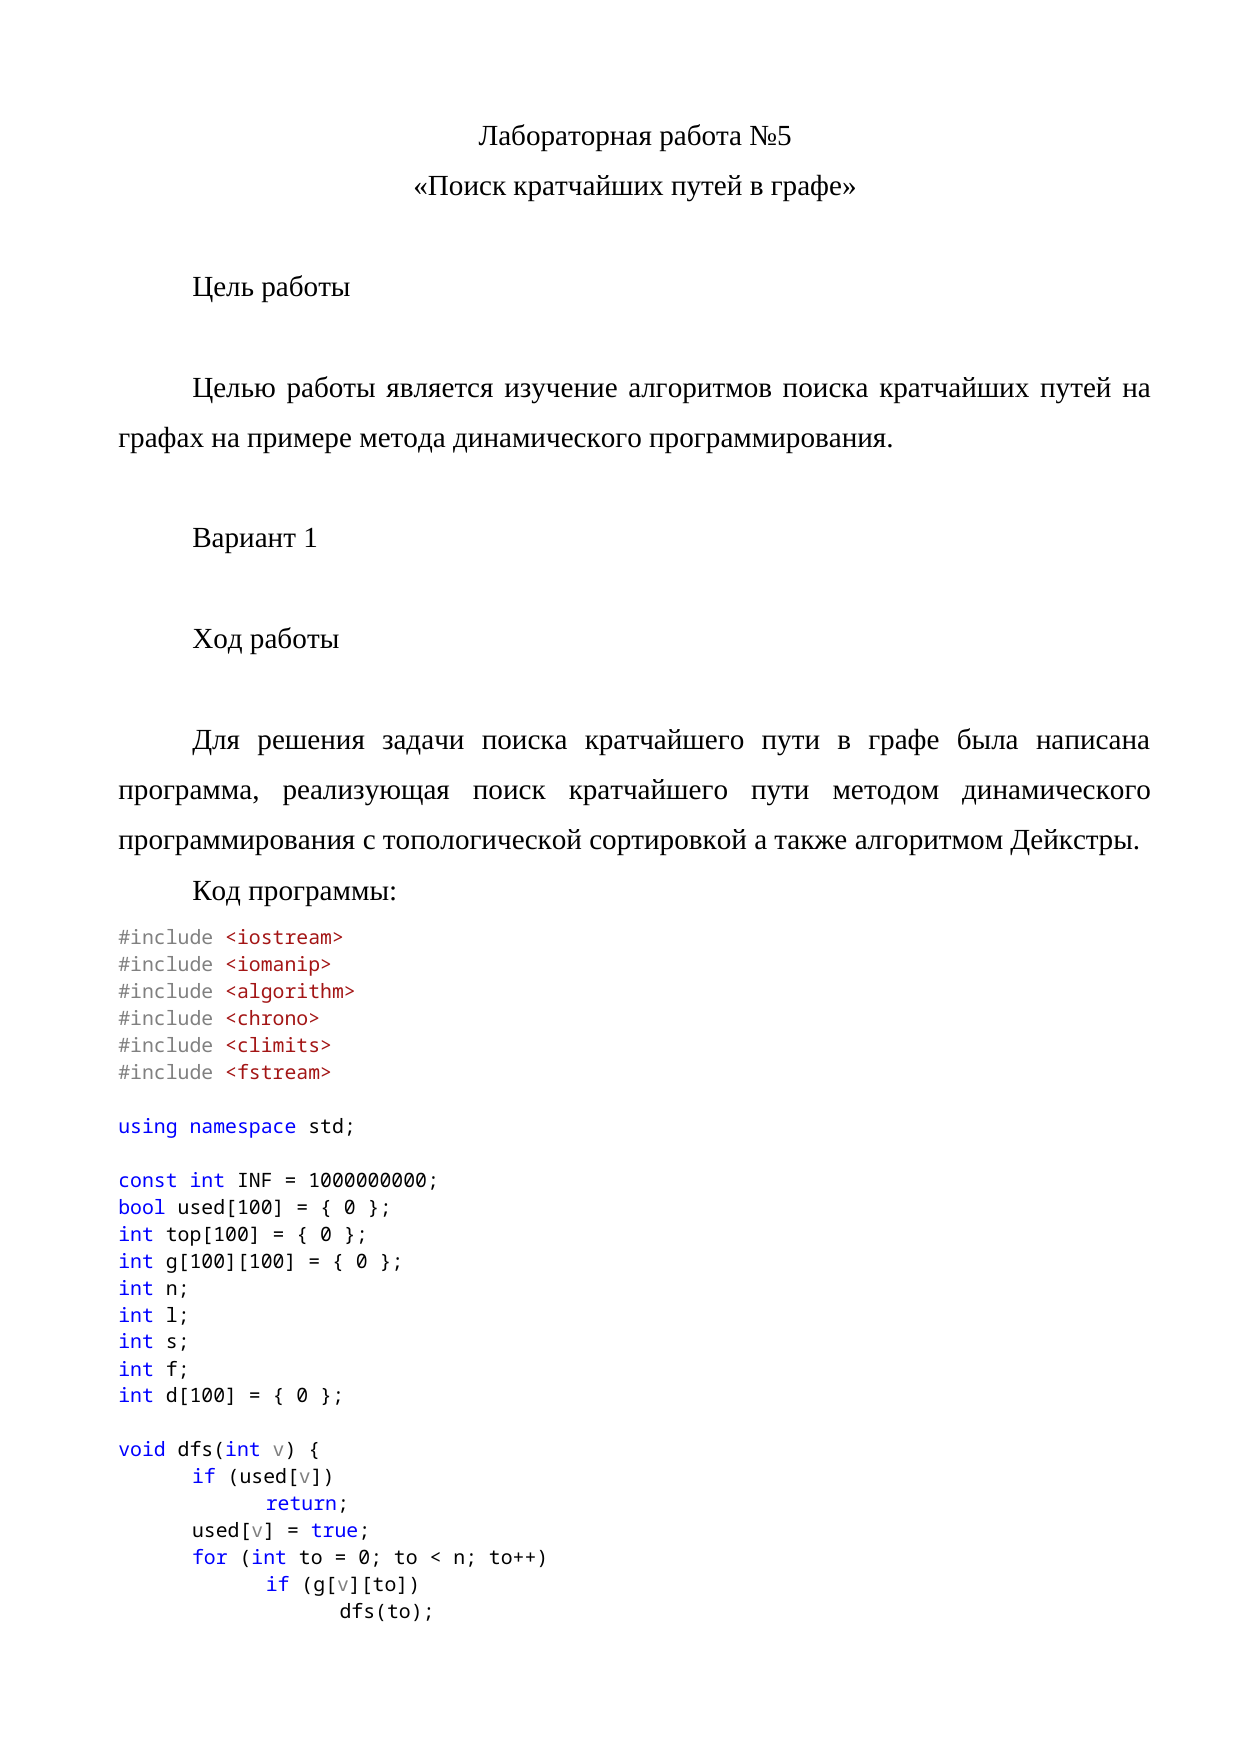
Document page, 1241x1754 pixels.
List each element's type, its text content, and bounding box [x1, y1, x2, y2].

text used[v] = true; [118, 1517, 1152, 1544]
text int n; [118, 1274, 1152, 1301]
text #include <climits> [118, 1031, 1152, 1058]
text bool used[100] = { 0 }; [118, 1193, 1152, 1220]
text int f; [118, 1355, 1152, 1382]
text int g[100][100] = { 0 }; [118, 1247, 1152, 1274]
text dfs(to); [118, 1598, 1152, 1624]
text void dfs(int v) { [118, 1436, 1152, 1463]
text #include <algorithm> [118, 977, 1152, 1004]
text #include <chrono> [118, 1004, 1152, 1031]
text const int INF = 1000000000; [118, 1166, 1152, 1193]
text Лабораторная работа №5 [118, 118, 1152, 152]
text if (used[v]) [118, 1463, 1152, 1490]
text Код программы: [118, 873, 1152, 906]
text #include <iostream> [118, 923, 1152, 950]
text #include <fstream> [118, 1058, 1152, 1085]
text Вариант 1 [118, 521, 1152, 554]
text Ход работы [118, 621, 1152, 655]
text for (int to = 0; to < n; to++) [118, 1544, 1152, 1571]
text int s; [118, 1328, 1152, 1355]
text Цель работы [118, 269, 1152, 303]
text Целью работы является изучение алгоритмов поиска кратчайших путей на графах на примере метода динамического программирования. [118, 370, 1152, 453]
text Для решения задачи поиска кратчайшего пути в графе была написана программа, реализующая поиск кратчайшего пути методом динамического программирования с топологической сортировкой а также алгоритмом Дейкстры. [118, 722, 1152, 856]
text #include <iomanip> [118, 950, 1152, 977]
text int l; [118, 1301, 1152, 1328]
text int d[100] = { 0 }; [118, 1382, 1152, 1409]
text «Поиск кратчайших путей в графе» [118, 168, 1152, 202]
text using namespace std; [118, 1112, 1152, 1139]
text return; [118, 1490, 1152, 1517]
text int top[100] = { 0 }; [118, 1220, 1152, 1247]
text if (g[v][to]) [118, 1571, 1152, 1598]
